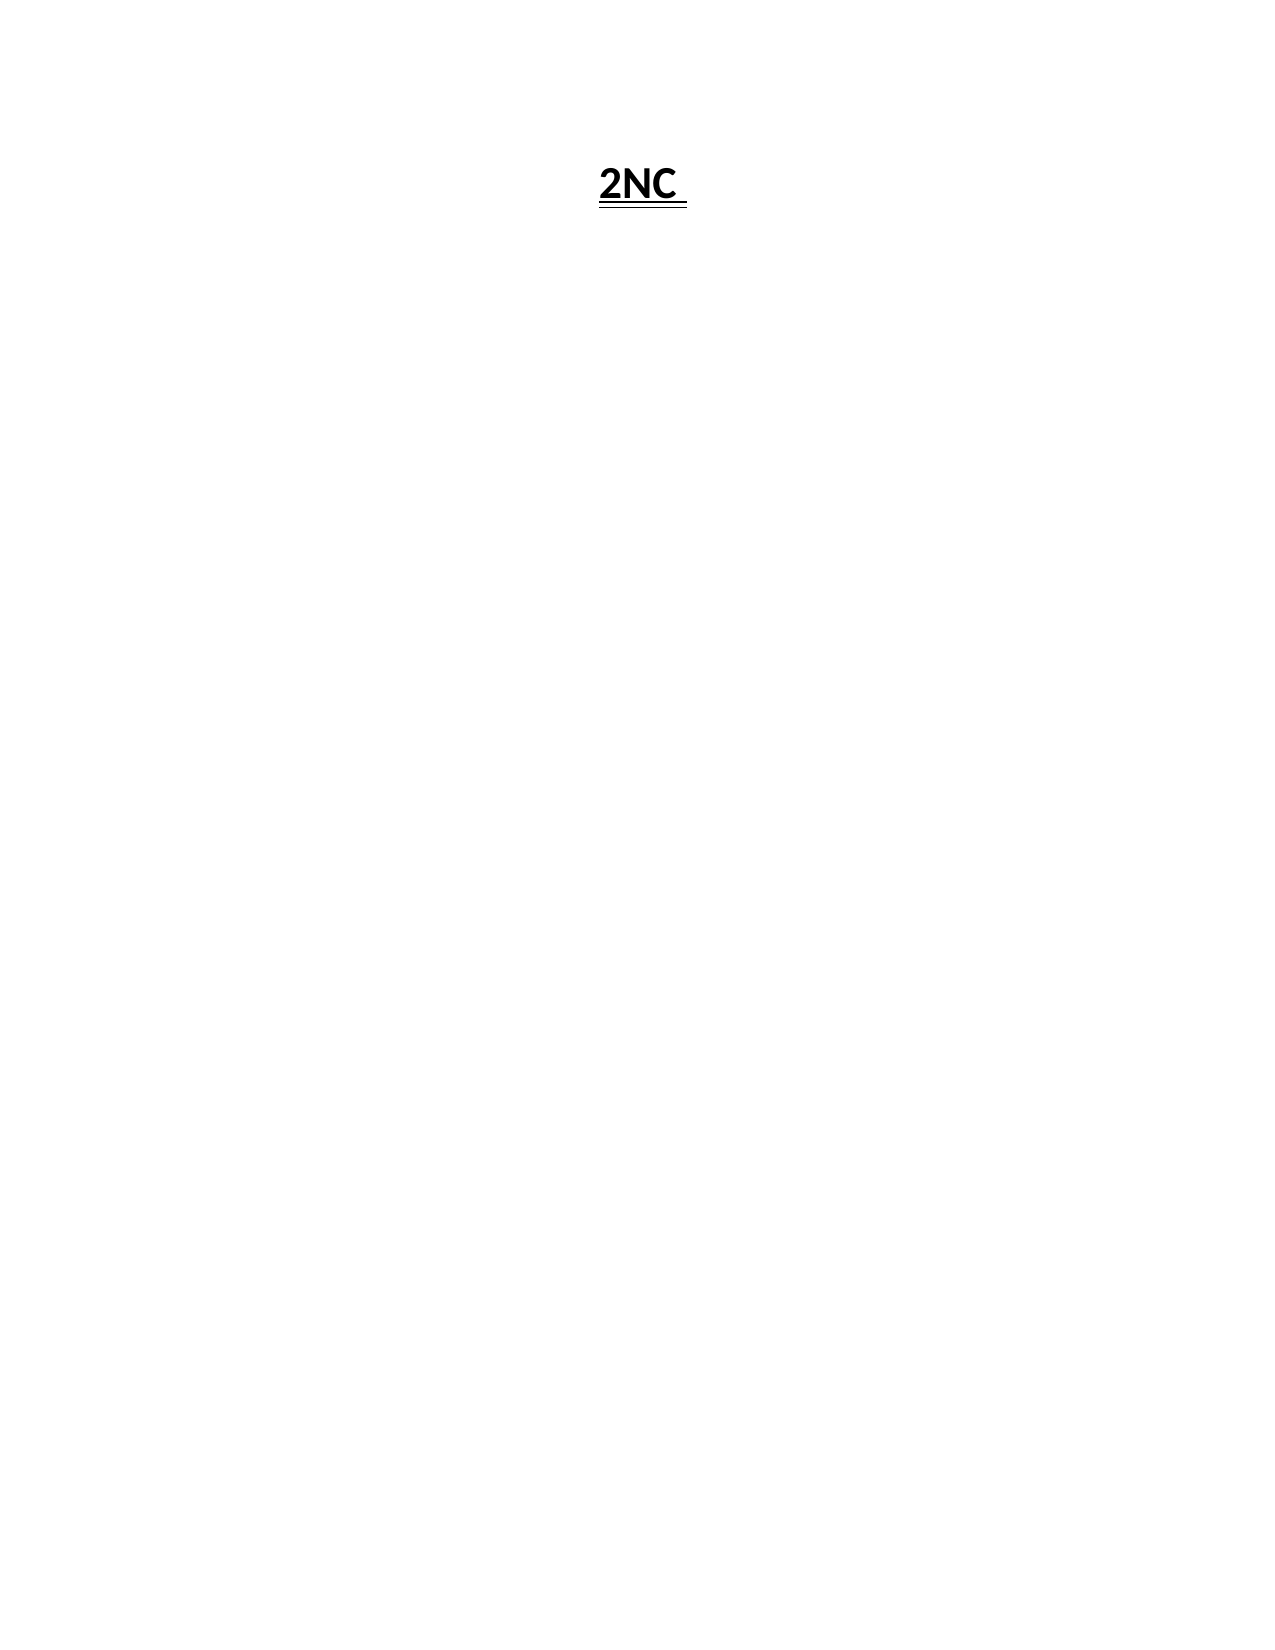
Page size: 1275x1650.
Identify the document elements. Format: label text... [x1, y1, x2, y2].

subtitle 2NC [150, 154, 1125, 210]
